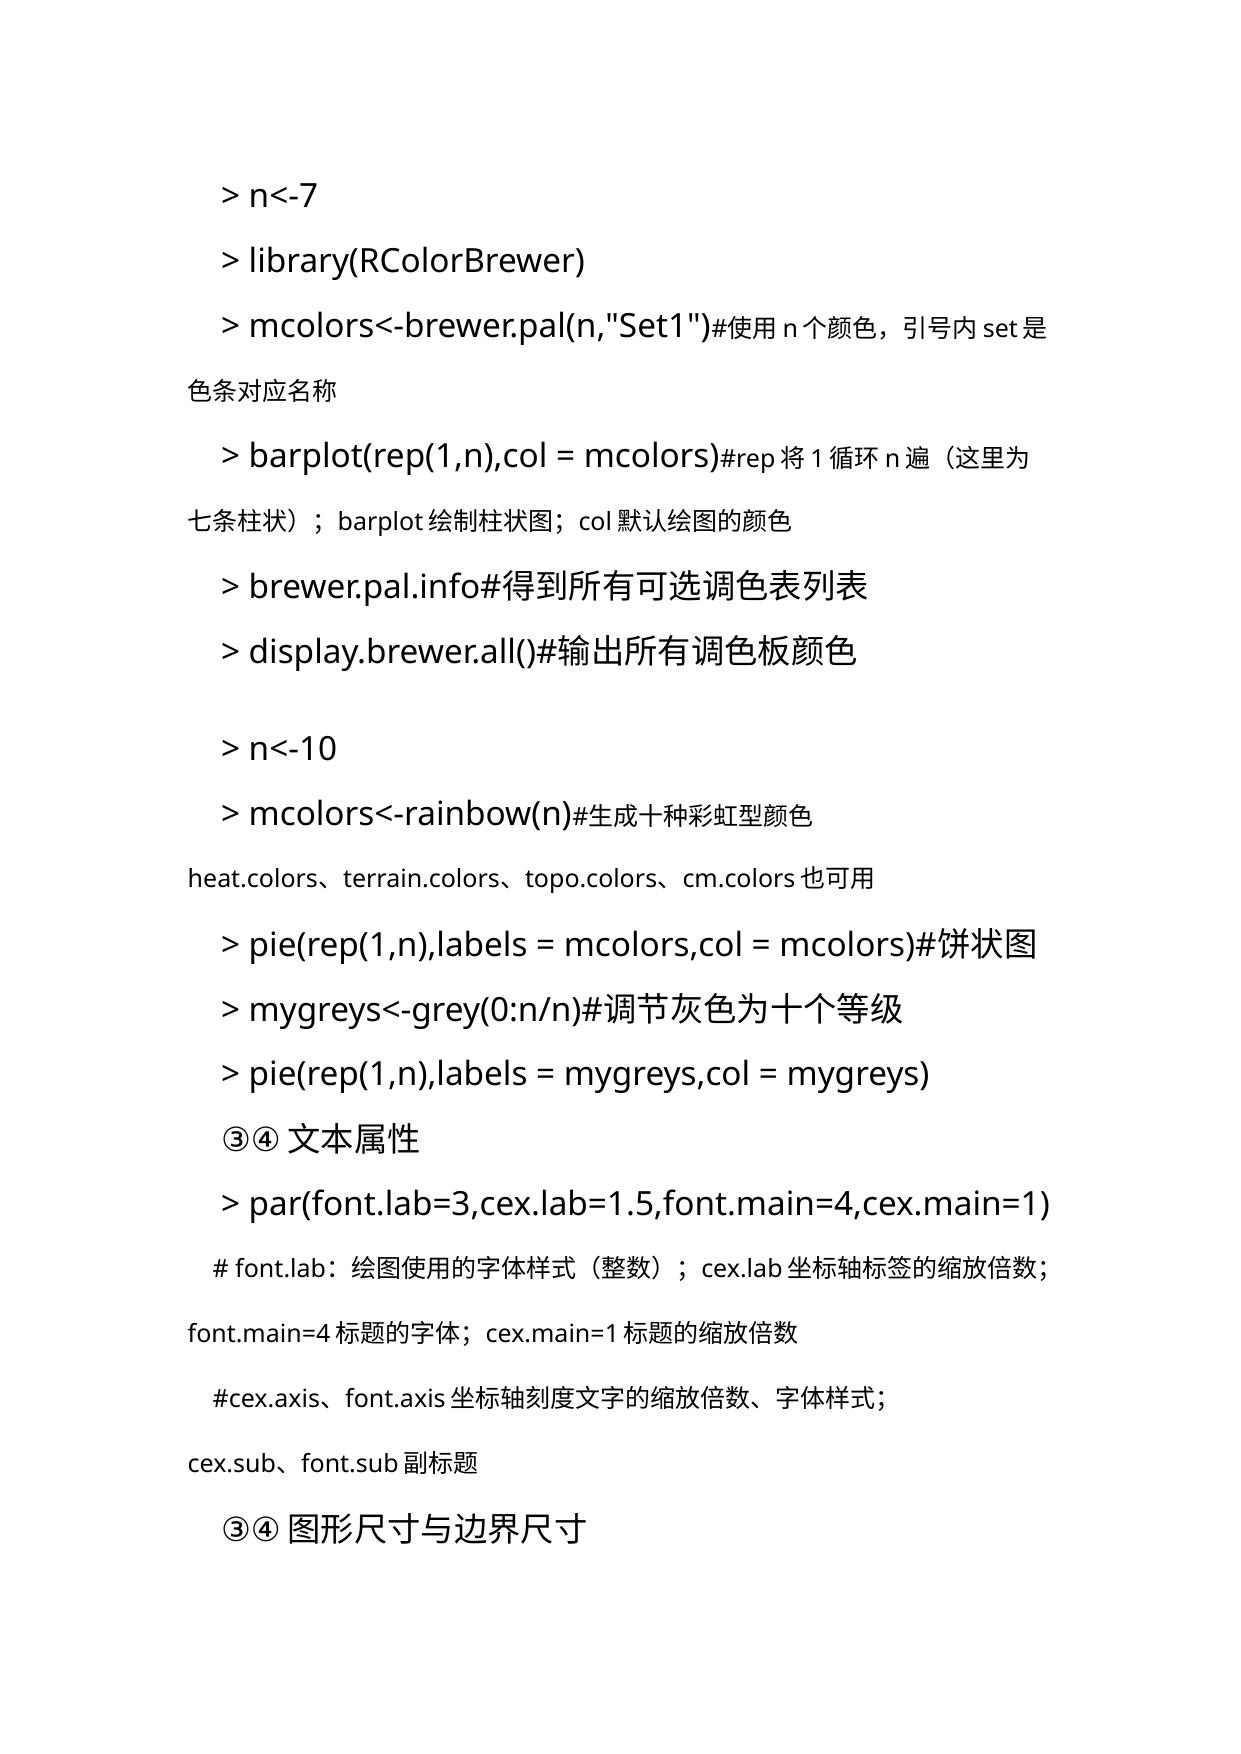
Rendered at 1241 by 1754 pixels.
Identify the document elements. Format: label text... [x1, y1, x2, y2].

text > n<-10 [187, 714, 1053, 779]
text ③④文本属性 [187, 1104, 1053, 1169]
text > par(font.lab=3,cex.lab=1.5,font.main=4,cex.main=1) [187, 1169, 1053, 1234]
text # font.lab：绘图使用的字体样式（整数）；cex.lab坐标轴标签的缩放倍数；font.main=4标题的字体；cex.main=1标题的缩放倍数 [187, 1234, 1053, 1364]
text > mcolors<-rainbow(n)#生成十种彩虹型颜色heat.colors、terrain.colors、topo.colors、cm.colors也可用 [187, 779, 1053, 909]
text ③④图形尺寸与边界尺寸 [187, 1494, 1053, 1559]
text > mcolors<-brewer.pal(n,"Set1")#使用n个颜色，引号内set是色条对应名称 [187, 292, 1053, 422]
text > pie(rep(1,n),labels = mcolors,col = mcolors)#饼状图 [187, 909, 1053, 974]
text > barplot(rep(1,n),col = mcolors)#rep将1循环n遍（这里为七条柱状）；barplot绘制柱状图；col默认绘图的颜色 [187, 422, 1053, 552]
text > mygreys<-grey(0:n/n)#调节灰色为十个等级 [187, 974, 1053, 1039]
text > pie(rep(1,n),labels = mygreys,col = mygreys) [187, 1039, 1053, 1104]
text > brewer.pal.info#得到所有可选调色表列表 [187, 552, 1053, 617]
text #cex.axis、font.axis坐标轴刻度文字的缩放倍数、字体样式；cex.sub、font.sub副标题 [187, 1364, 1053, 1494]
text > display.brewer.all()#输出所有调色板颜色 [187, 617, 1053, 682]
text > n<-7 [187, 162, 1053, 227]
text > library(RColorBrewer) [187, 227, 1053, 292]
